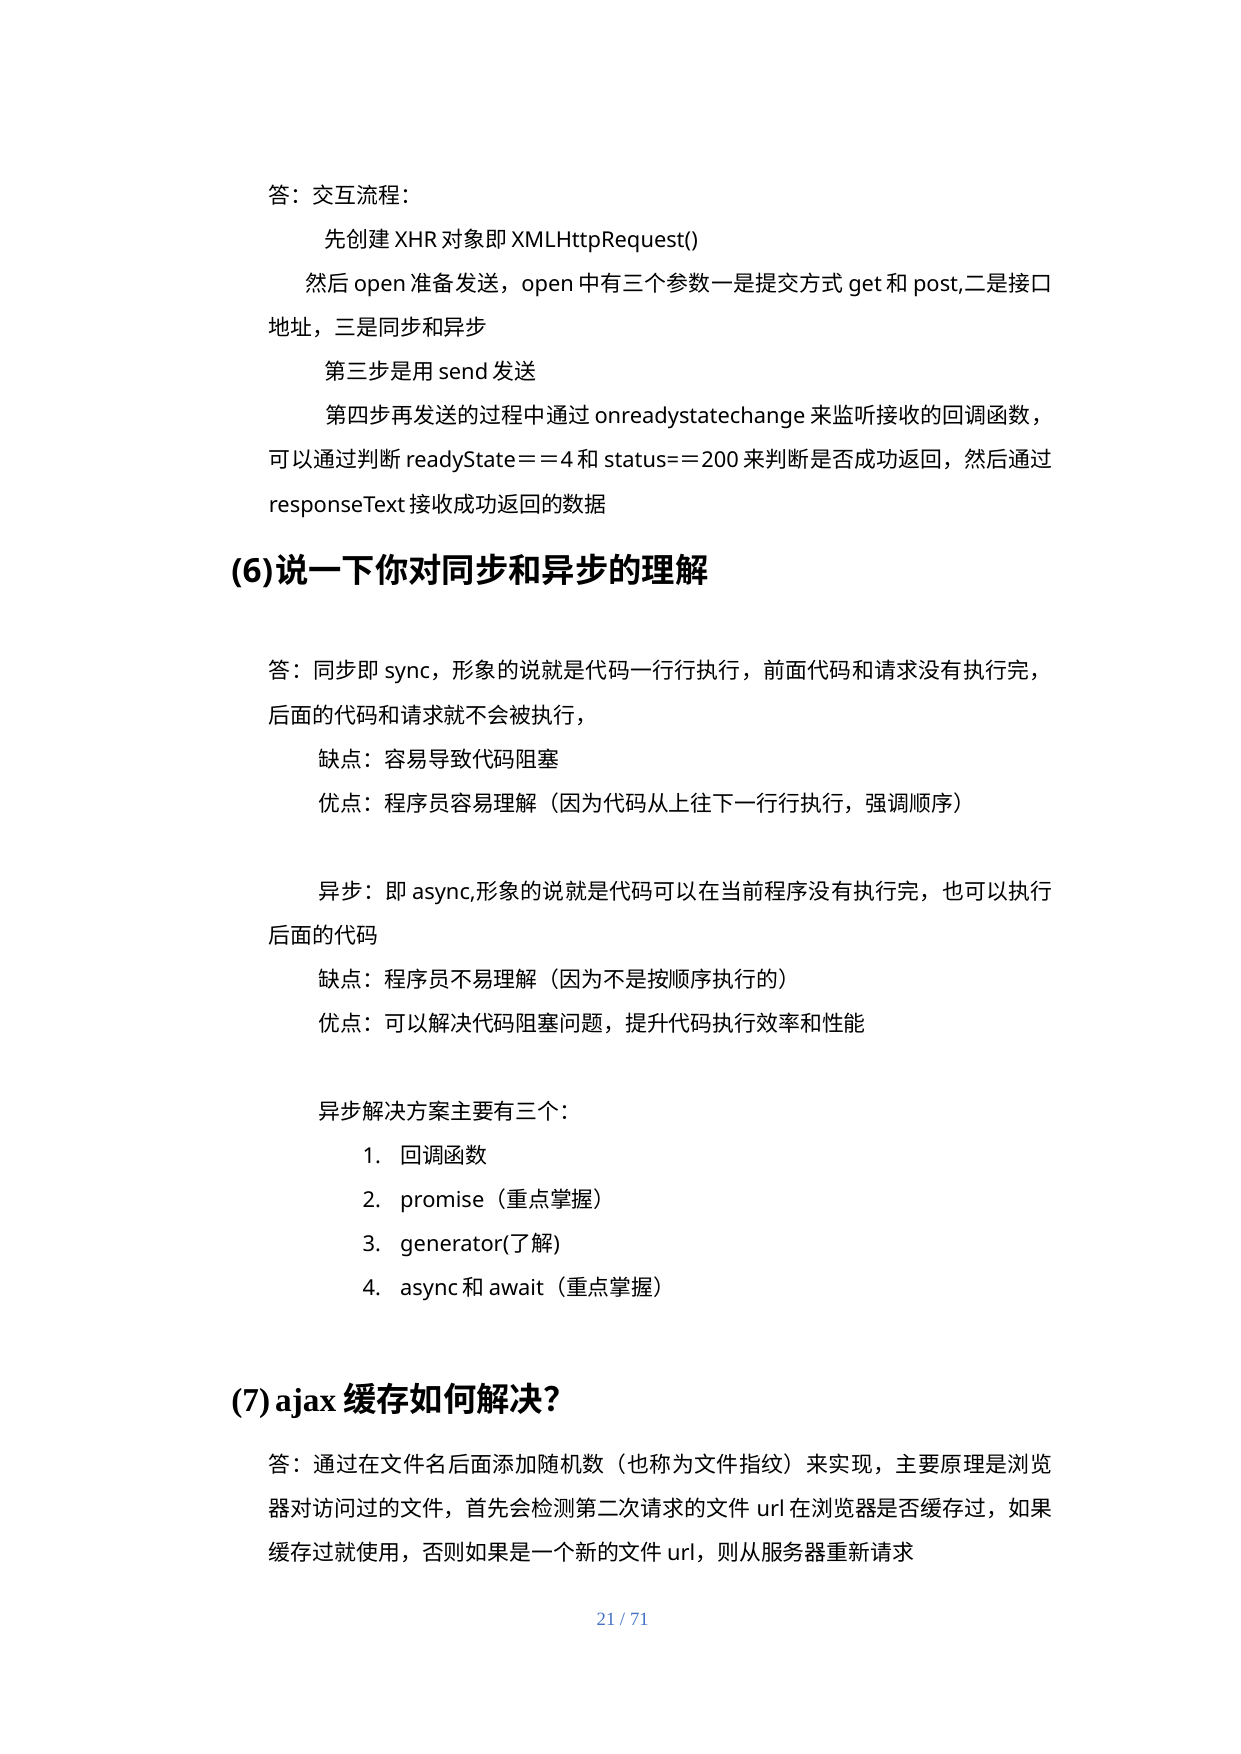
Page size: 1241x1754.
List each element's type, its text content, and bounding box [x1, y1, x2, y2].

subtitle 说一下你对同步和异步的理解 [231, 524, 1053, 613]
list 优点：可以解决代码阻塞问题，提升代码执行效率和性能 [269, 1000, 1053, 1044]
list 先创建XHR对象即XMLHttpRequest() [269, 216, 1053, 260]
list generator(了解) [362, 1220, 1053, 1264]
list 答：同步即sync，形象的说就是代码一行行执行，前面代码和请求没有执行完，后面的代码和请求就不会被执行， [269, 647, 1053, 736]
list 回调函数 [362, 1132, 1053, 1176]
list 异步：即async,形象的说就是代码可以在当前程序没有执行完，也可以执行后面的代码 [269, 868, 1053, 956]
list async和await（重点掌握） [362, 1264, 1053, 1308]
list ajax缓存如何解决？ [231, 1352, 1053, 1441]
list 缺点：容易导致代码阻塞 [269, 736, 1053, 779]
list 然后open准备发送，open中有三个参数一是提交方式get和post,二是接口地址，三是同步和异步 [269, 260, 1053, 348]
list 第三步是用send发送 [269, 348, 1053, 392]
list 答：通过在文件名后面添加随机数（也称为文件指纹）来实现，主要原理是浏览器对访问过的文件，首先会检测第二次请求的文件url在浏览器是否缓存过，如果缓存过就使用，否则如果是一个新的文件url，则从服务器重新请求 [269, 1441, 1053, 1573]
list 答：交互流程： [269, 172, 1053, 216]
list promise（重点掌握） [362, 1176, 1053, 1220]
list 缺点：程序员不易理解（因为不是按顺序执行的） [269, 956, 1053, 1000]
list 优点：程序员容易理解（因为代码从上往下一行行执行，强调顺序） [269, 779, 1053, 824]
list 第四步再发送的过程中通过onreadystatechange来监听接收的回调函数，可以通过判断readyState＝＝4和status=＝200来判断是否成功返回，然后通过responseText接收成功返回的数据 [269, 392, 1053, 524]
list 异步解决方案主要有三个： [269, 1088, 1053, 1132]
